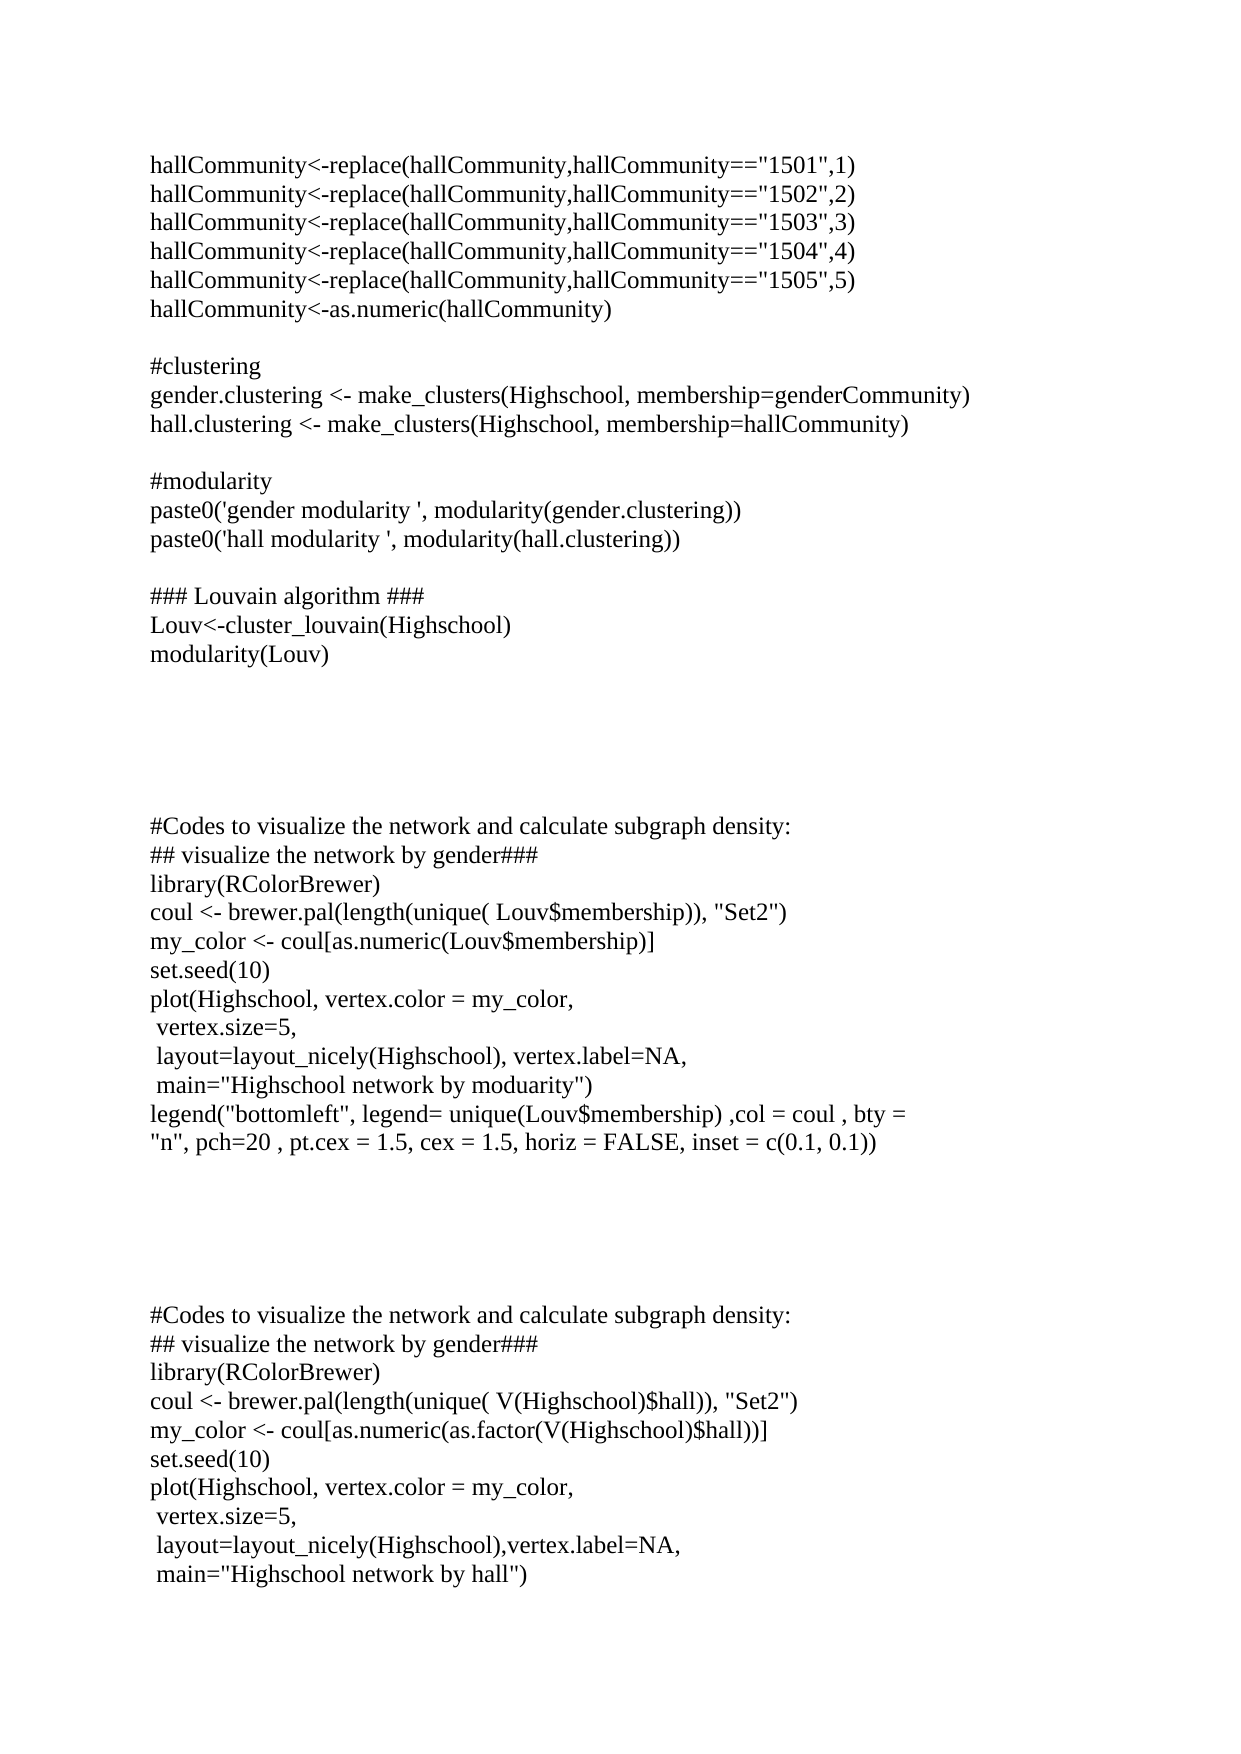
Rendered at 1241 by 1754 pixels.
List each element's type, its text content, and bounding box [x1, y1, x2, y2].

text my_color <- coul[as.numeric(Louv$membership)] [150, 926, 1090, 955]
text set.seed(10) [150, 1444, 1090, 1472]
text layout=layout_nicely(Highschool), vertex.label=NA, [150, 1041, 1090, 1070]
text main="Highschool network by moduarity") [150, 1070, 1090, 1099]
text "n", pch=20 , pt.cex = 1.5, cex = 1.5, horiz = FALSE, inset = c(0.1, 0.1)) [150, 1127, 1090, 1156]
text ### Louvain algorithm ### [150, 581, 1090, 610]
text paste0('hall modularity ', modularity(hall.clustering)) [150, 524, 1090, 552]
text #clustering [150, 351, 1090, 380]
text ## visualize the network by gender### [150, 840, 1090, 869]
text plot(Highschool, vertex.color = my_color, [150, 984, 1090, 1012]
text paste0('gender modularity ', modularity(gender.clustering)) [150, 495, 1090, 524]
text hallCommunity<-replace(hallCommunity,hallCommunity=="1501",1) [150, 150, 1090, 179]
text layout=layout_nicely(Highschool),vertex.label=NA, [150, 1530, 1090, 1559]
text my_color <- coul[as.numeric(as.factor(V(Highschool)$hall))] [150, 1415, 1090, 1444]
text hallCommunity<-replace(hallCommunity,hallCommunity=="1503",3) [150, 207, 1090, 236]
text plot(Highschool, vertex.color = my_color, [150, 1472, 1090, 1501]
text ## visualize the network by gender### [150, 1329, 1090, 1357]
text #Codes to visualize the network and calculate subgraph density: [150, 1300, 1090, 1329]
text hallCommunity<-replace(hallCommunity,hallCommunity=="1502",2) [150, 179, 1090, 207]
text modularity(Louv) [150, 639, 1090, 667]
text #modularity [150, 466, 1090, 495]
text legend("bottomleft", legend= unique(Louv$membership) ,col = coul , bty = [150, 1099, 1090, 1127]
text main="Highschool network by hall") [150, 1559, 1090, 1587]
text hallCommunity<-replace(hallCommunity,hallCommunity=="1504",4) [150, 236, 1090, 265]
text hallCommunity<-as.numeric(hallCommunity) [150, 294, 1090, 322]
text set.seed(10) [150, 955, 1090, 984]
text coul <- brewer.pal(length(unique( Louv$membership)), "Set2") [150, 897, 1090, 926]
text Louv<-cluster_louvain(Highschool) [150, 610, 1090, 639]
text hallCommunity<-replace(hallCommunity,hallCommunity=="1505",5) [150, 265, 1090, 294]
text #Codes to visualize the network and calculate subgraph density: [150, 811, 1090, 840]
text gender.clustering <- make_clusters(Highschool, membership=genderCommunity) [150, 380, 1090, 409]
text hall.clustering <- make_clusters(Highschool, membership=hallCommunity) [150, 409, 1090, 437]
text library(RColorBrewer) [150, 869, 1090, 897]
text coul <- brewer.pal(length(unique( V(Highschool)$hall)), "Set2") [150, 1386, 1090, 1415]
text vertex.size=5, [150, 1012, 1090, 1041]
text library(RColorBrewer) [150, 1357, 1090, 1386]
text vertex.size=5, [150, 1501, 1090, 1530]
